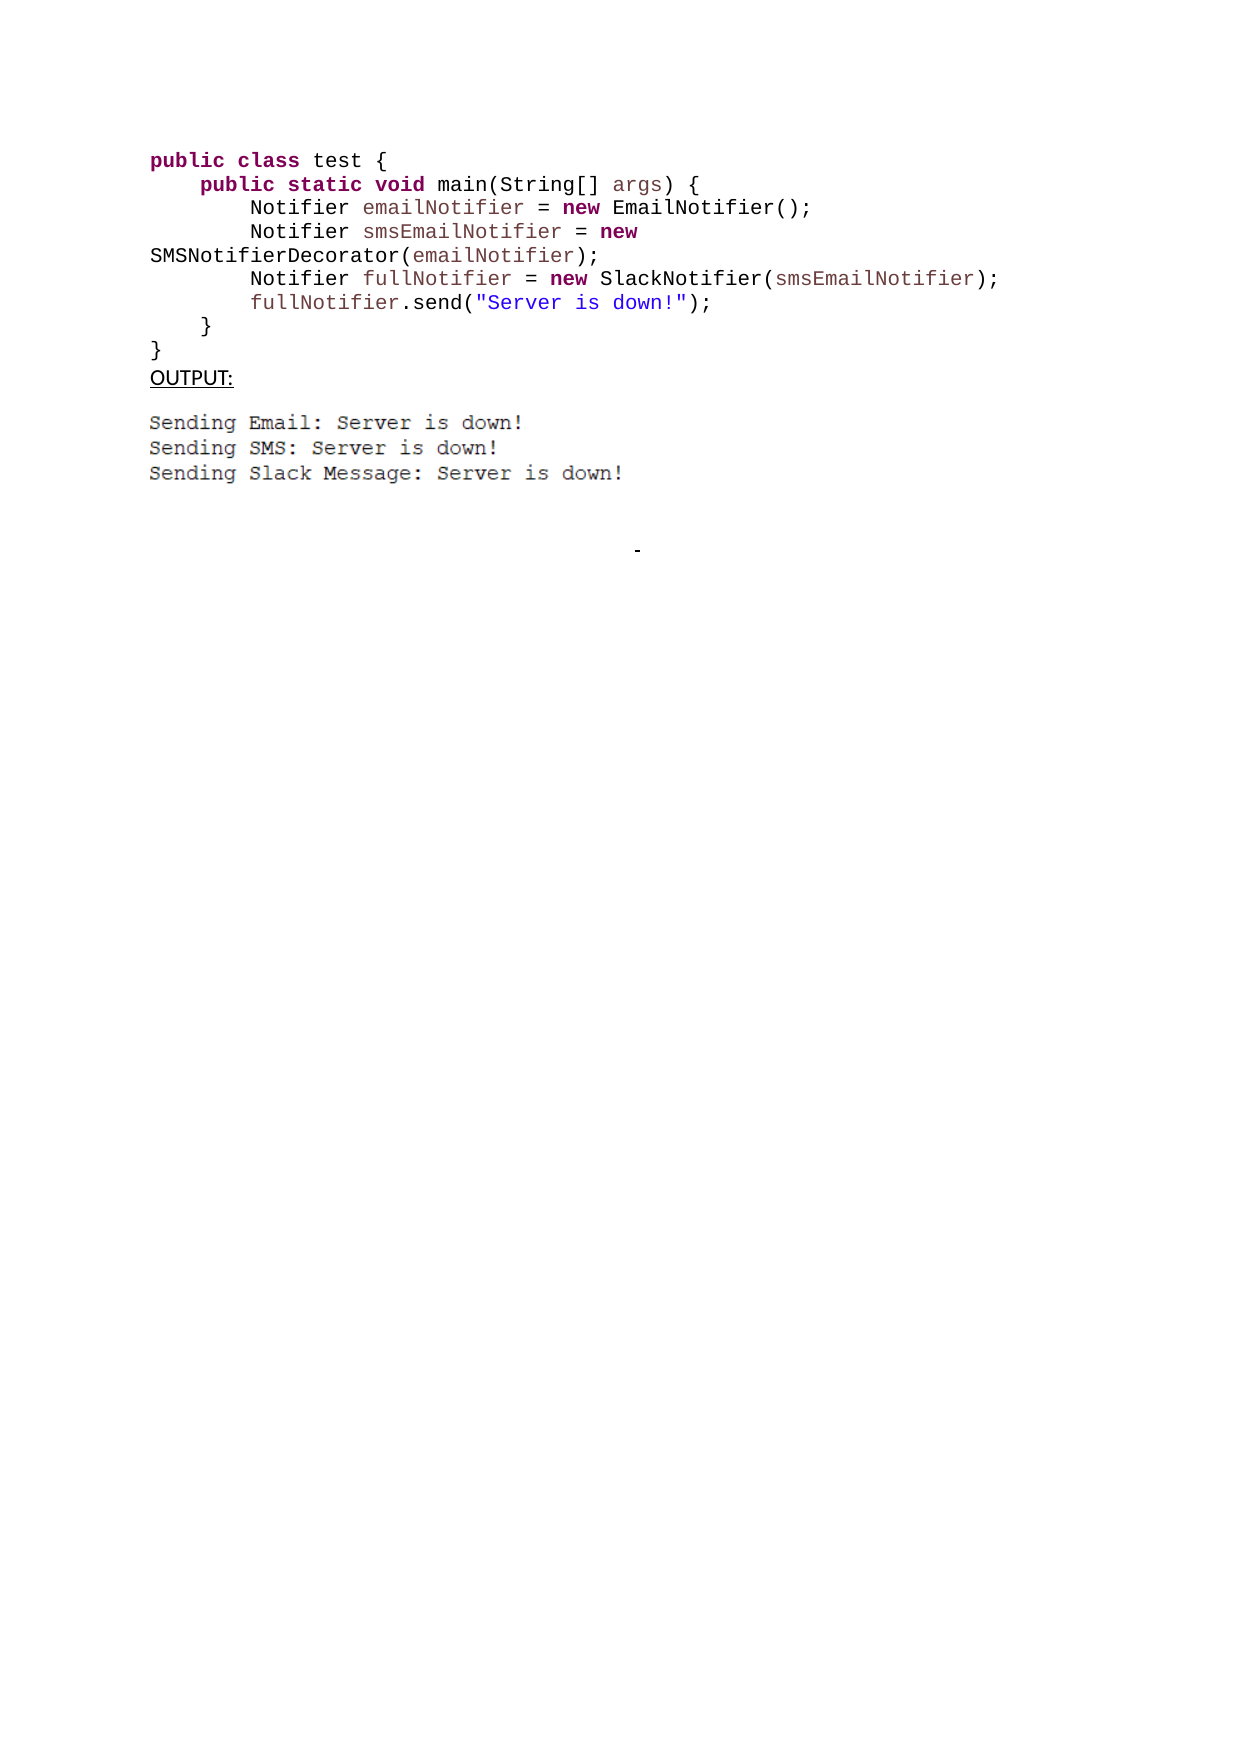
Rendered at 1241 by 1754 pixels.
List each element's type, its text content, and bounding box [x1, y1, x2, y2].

text fullNotifier.send("Server is down!"); [150, 292, 1090, 316]
text Notifier emailNotifier = new EmailNotifier(); [150, 197, 1090, 221]
text public static void main(String[] args) { [150, 174, 1090, 197]
text } [150, 339, 1090, 363]
text public class test { [150, 150, 1090, 174]
text Notifier fullNotifier = new SlackNotifier(smsEmailNotifier); [150, 268, 1090, 292]
text } [150, 316, 1090, 339]
text OUTPUT: [150, 363, 1090, 391]
text Notifier smsEmailNotifier = new SMSNotifierDecorator(emailNotifier); [150, 221, 1090, 268]
picture [150, 409, 636, 549]
